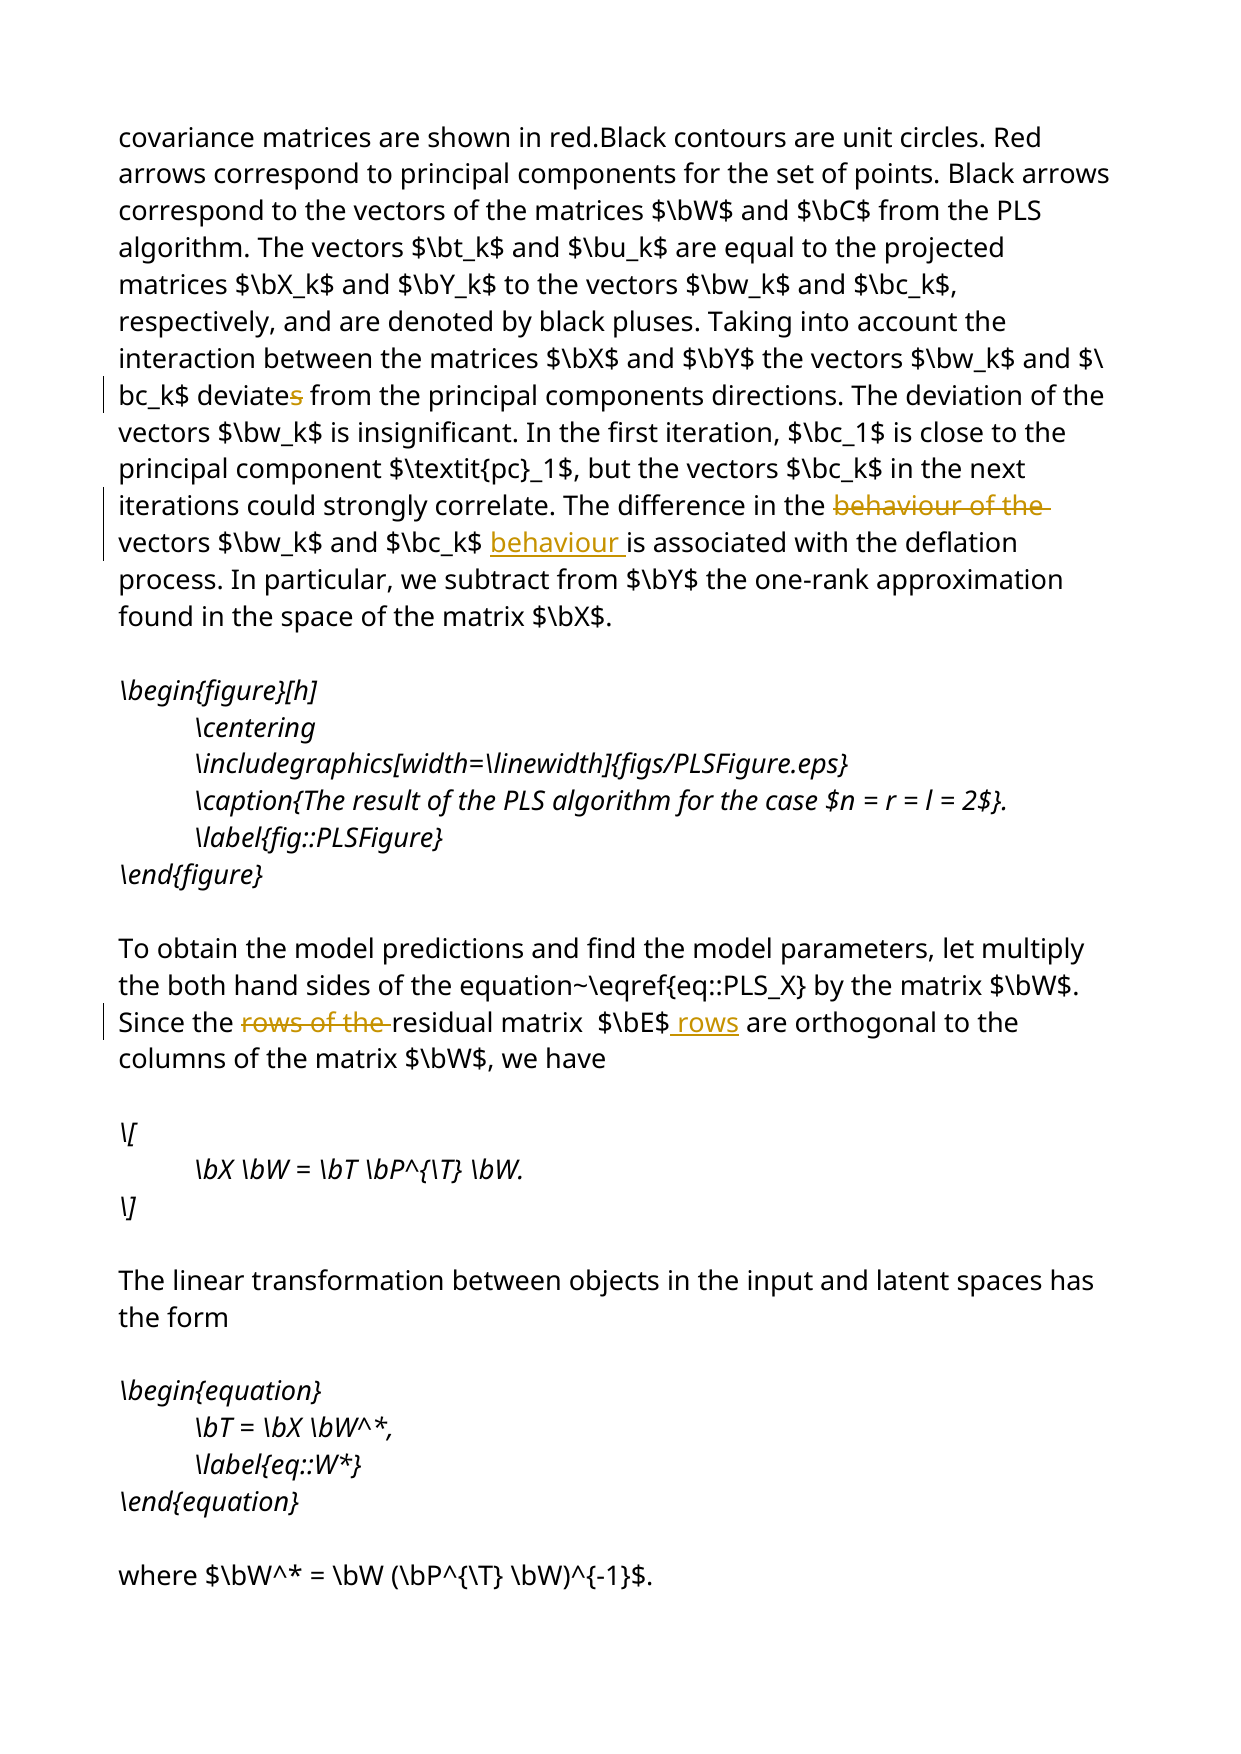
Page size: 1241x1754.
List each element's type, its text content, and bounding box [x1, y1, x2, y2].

text \begin{equation} [118, 1372, 1122, 1409]
text \end{equation} [118, 1482, 1122, 1519]
text \] [118, 1187, 1122, 1224]
text \centering [118, 708, 1122, 745]
text \caption{The result of the PLS algorithm for the case $n = r = l = 2$}. [118, 782, 1122, 819]
text \begin{figure}[h] [118, 671, 1122, 708]
text where $\bW^* = \bW (\bP^{\T} \bW)^{-1}$. [118, 1556, 1122, 1593]
text \bT = \bX \bW^*, [118, 1409, 1122, 1446]
text \[ [118, 1114, 1122, 1151]
text \end{figure} [118, 856, 1122, 892]
text \label{eq::W*} [118, 1446, 1122, 1482]
text To obtain the model predictions and find the model parameters, let multiply the both hand sides of the equation~\eqref{eq::PLS_X} by the matrix $\bW$. Since the residual matrix $\bE$ are orthogonal to the columns of the matrix $\bW$, we have [118, 929, 1122, 1077]
text The linear transformation between objects in the input and latent spaces has the form [118, 1261, 1122, 1335]
text \bX \bW = \bT \bP^{\T} \bW. [118, 1151, 1122, 1187]
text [118, 118, 1122, 634]
text \label{fig::PLSFigure} [118, 819, 1122, 856]
text \includegraphics[width=\linewidth]{figs/PLSFigure.eps} [118, 745, 1122, 782]
